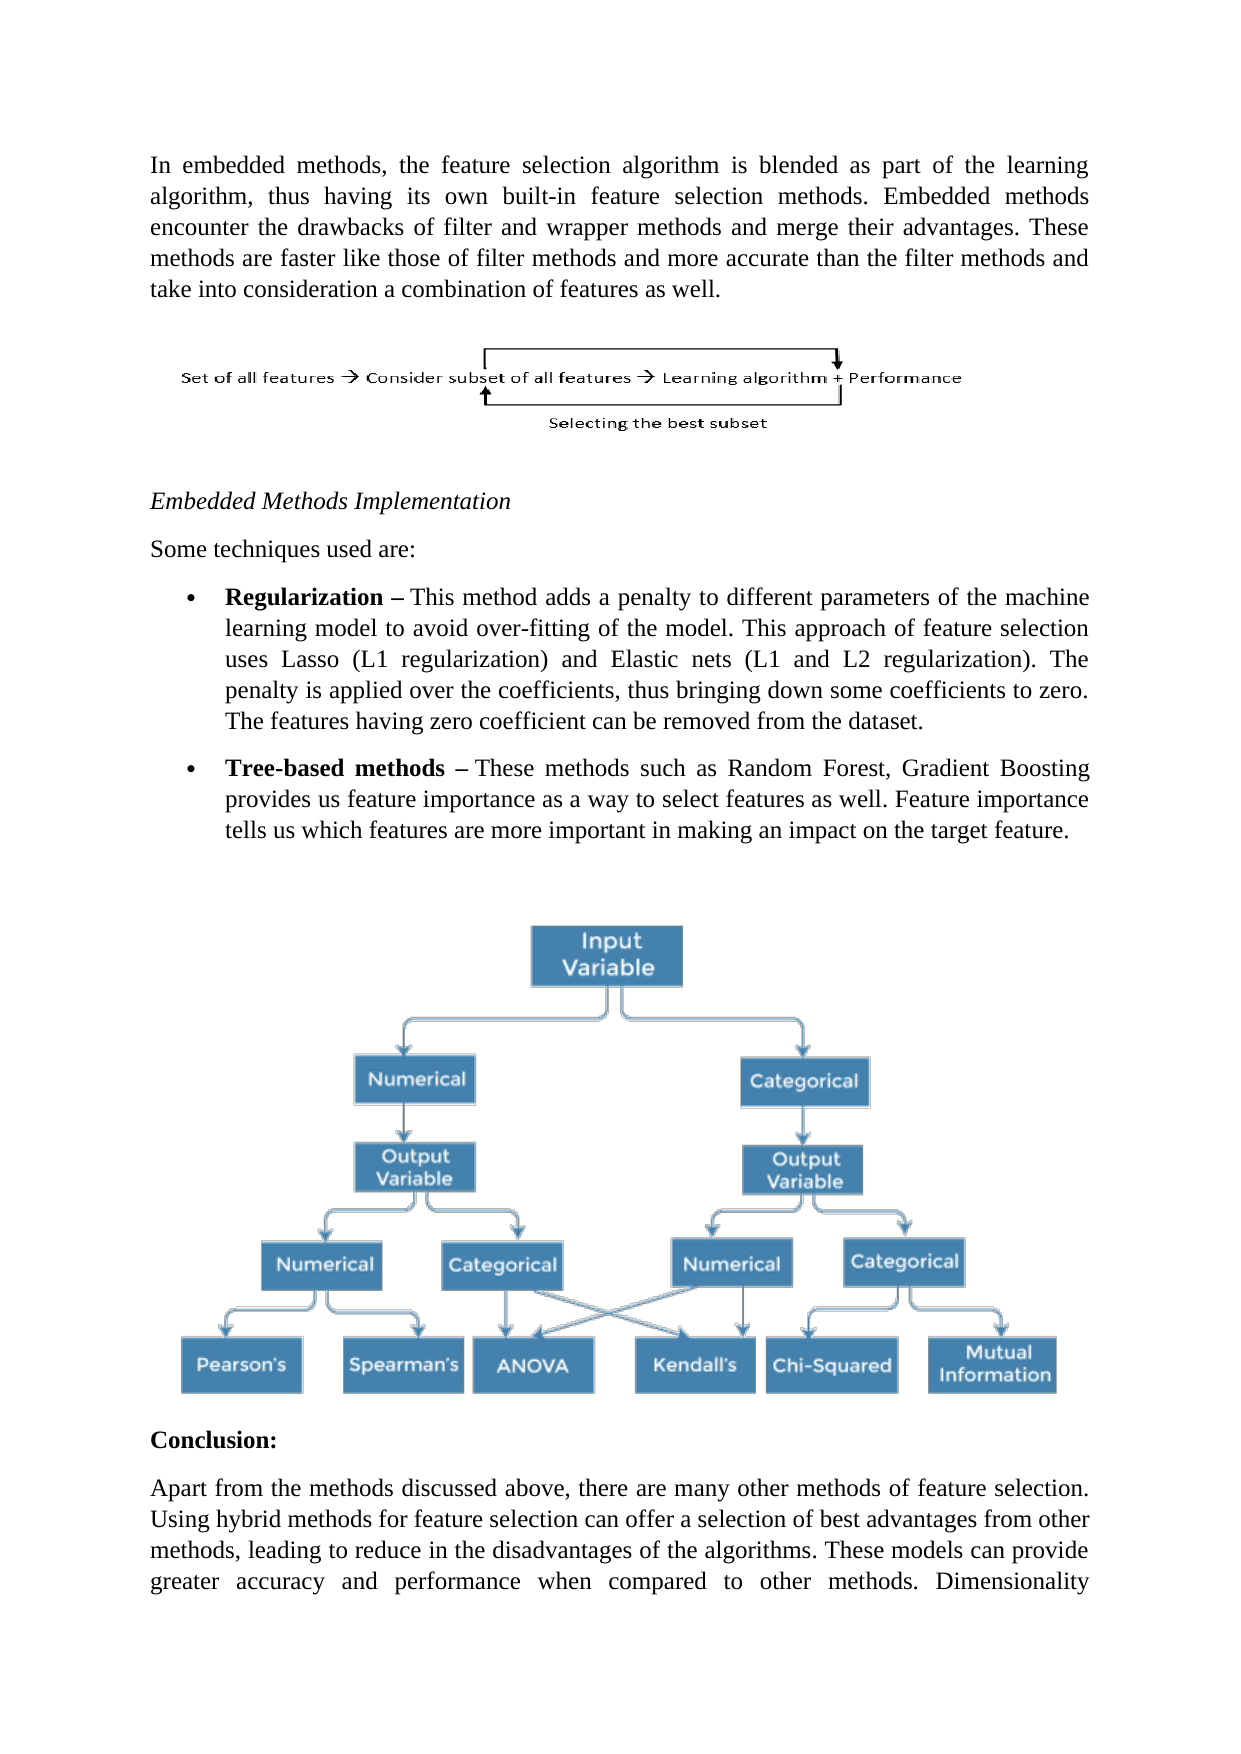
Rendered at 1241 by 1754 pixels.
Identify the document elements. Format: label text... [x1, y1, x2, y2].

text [150, 1473, 1090, 1595]
text Embedded Methods Implementation [150, 486, 1090, 515]
picture [150, 321, 1019, 468]
picture [174, 911, 1067, 1407]
text In embedded methods, the feature selection algorithm is blended as part of the learning algorithm, thus having its own built-in feature selection methods. Embedded methods encounter the drawbacks of filter and wrapper methods and merge their advantages. These methods are faster like those of filter methods and more accurate than the filter methods and take into consideration a combination of features as well. [150, 150, 1090, 303]
list Regularization – This method adds a penalty to different parameters of the machine learning model to avoid over-fitting of the model. This approach of feature selection uses Lasso (L1 regularization) and Elastic nets (L1 and L2 regularization). The penalty is applied over the coefficients, thus bringing down some coefficients to zero. The features having zero coefficient can be removed from the dataset. [187, 582, 1090, 734]
list Tree-based methods – These methods such as Random Forest, Gradient Boosting provides us feature importance as a way to select features as well. Feature importance tells us which features are more important in making an impact on the target feature. [187, 753, 1090, 844]
text Conclusion: [150, 1425, 1090, 1454]
text Some techniques used are: [150, 534, 1090, 563]
